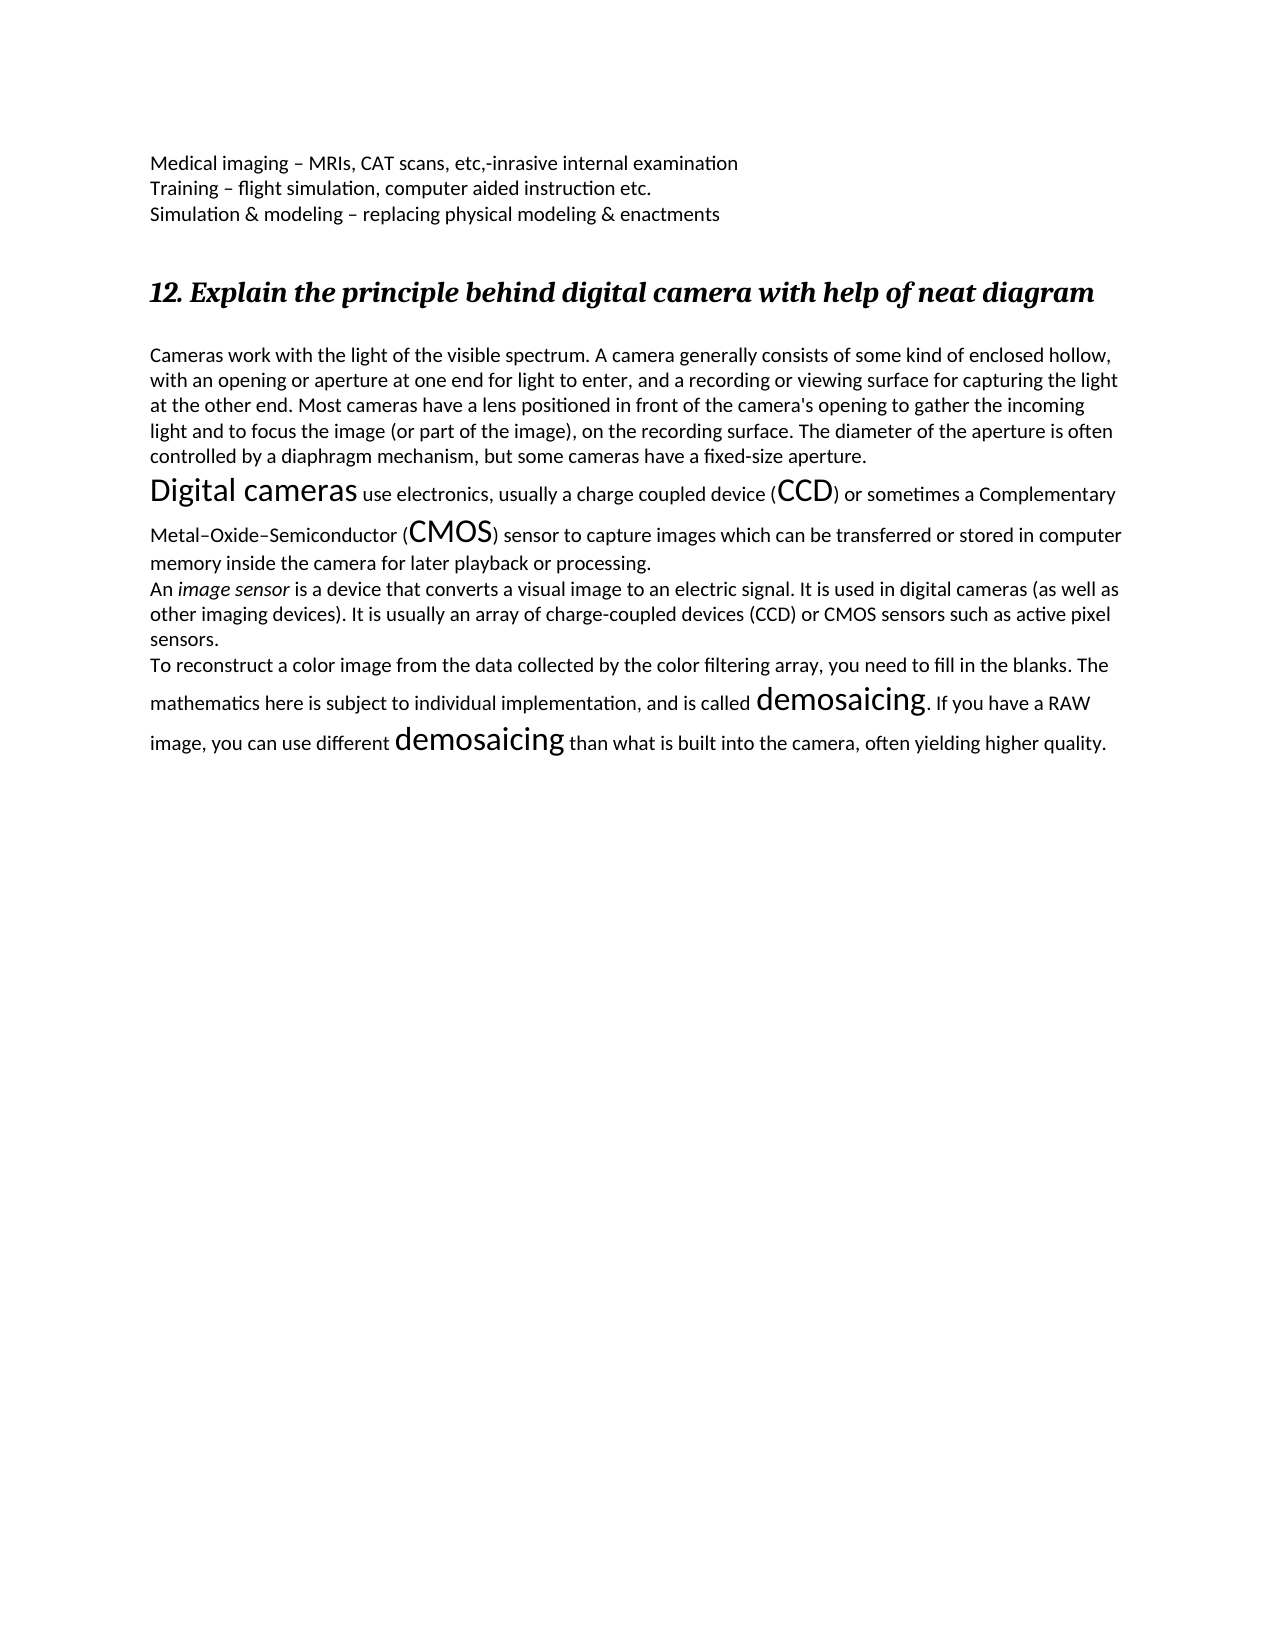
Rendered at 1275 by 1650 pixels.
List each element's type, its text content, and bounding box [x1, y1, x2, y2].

subtitle 12. Explain the principle behind digital camera with help of neat diagram [150, 277, 1125, 310]
text Simulation & modeling – replacing physical modeling & enactments [150, 201, 1125, 226]
text Medical imaging – MRIs, CAT scans, etc,-inrasive internal examination [150, 150, 1125, 175]
text Cameras work with the light of the visible spectrum. A camera generally consists of some kind of enclosed hollow, with an opening or aperture at one end for light to enter, and a recording or viewing surface for capturing the light at the other end. Most cameras have a lens positioned in front of the camera's opening to gather the incoming light and to focus the image (or part of the image), on the recording surface. The diameter of the aperture is often controlled by a diaphragm mechanism, but some cameras have a fixed-size aperture. [150, 342, 1125, 469]
text Digital cameras use electronics, usually a charge coupled device (CCD) or sometimes a Complementary Metal–Oxide–Semiconductor (CMOS) sensor to capture images which can be transferred or stored in computer memory inside the camera for later playback or processing. [150, 469, 1125, 576]
text An image sensor is a device that converts a visual image to an electric signal. It is used in digital cameras (as well as other imaging devices). It is usually an array of charge-coupled devices (CCD) or CMOS sensors such as active pixel sensors. [150, 576, 1125, 652]
text To reconstruct a color image from the data collected by the color filtering array, you need to fill in the blanks. The mathematics here is subject to individual implementation, and is called demosaicing. If you have a RAW image, you can use different demosaicing than what is built into the camera, often yielding higher quality. [150, 652, 1125, 759]
text Training – flight simulation, computer aided instruction etc. [150, 175, 1125, 201]
